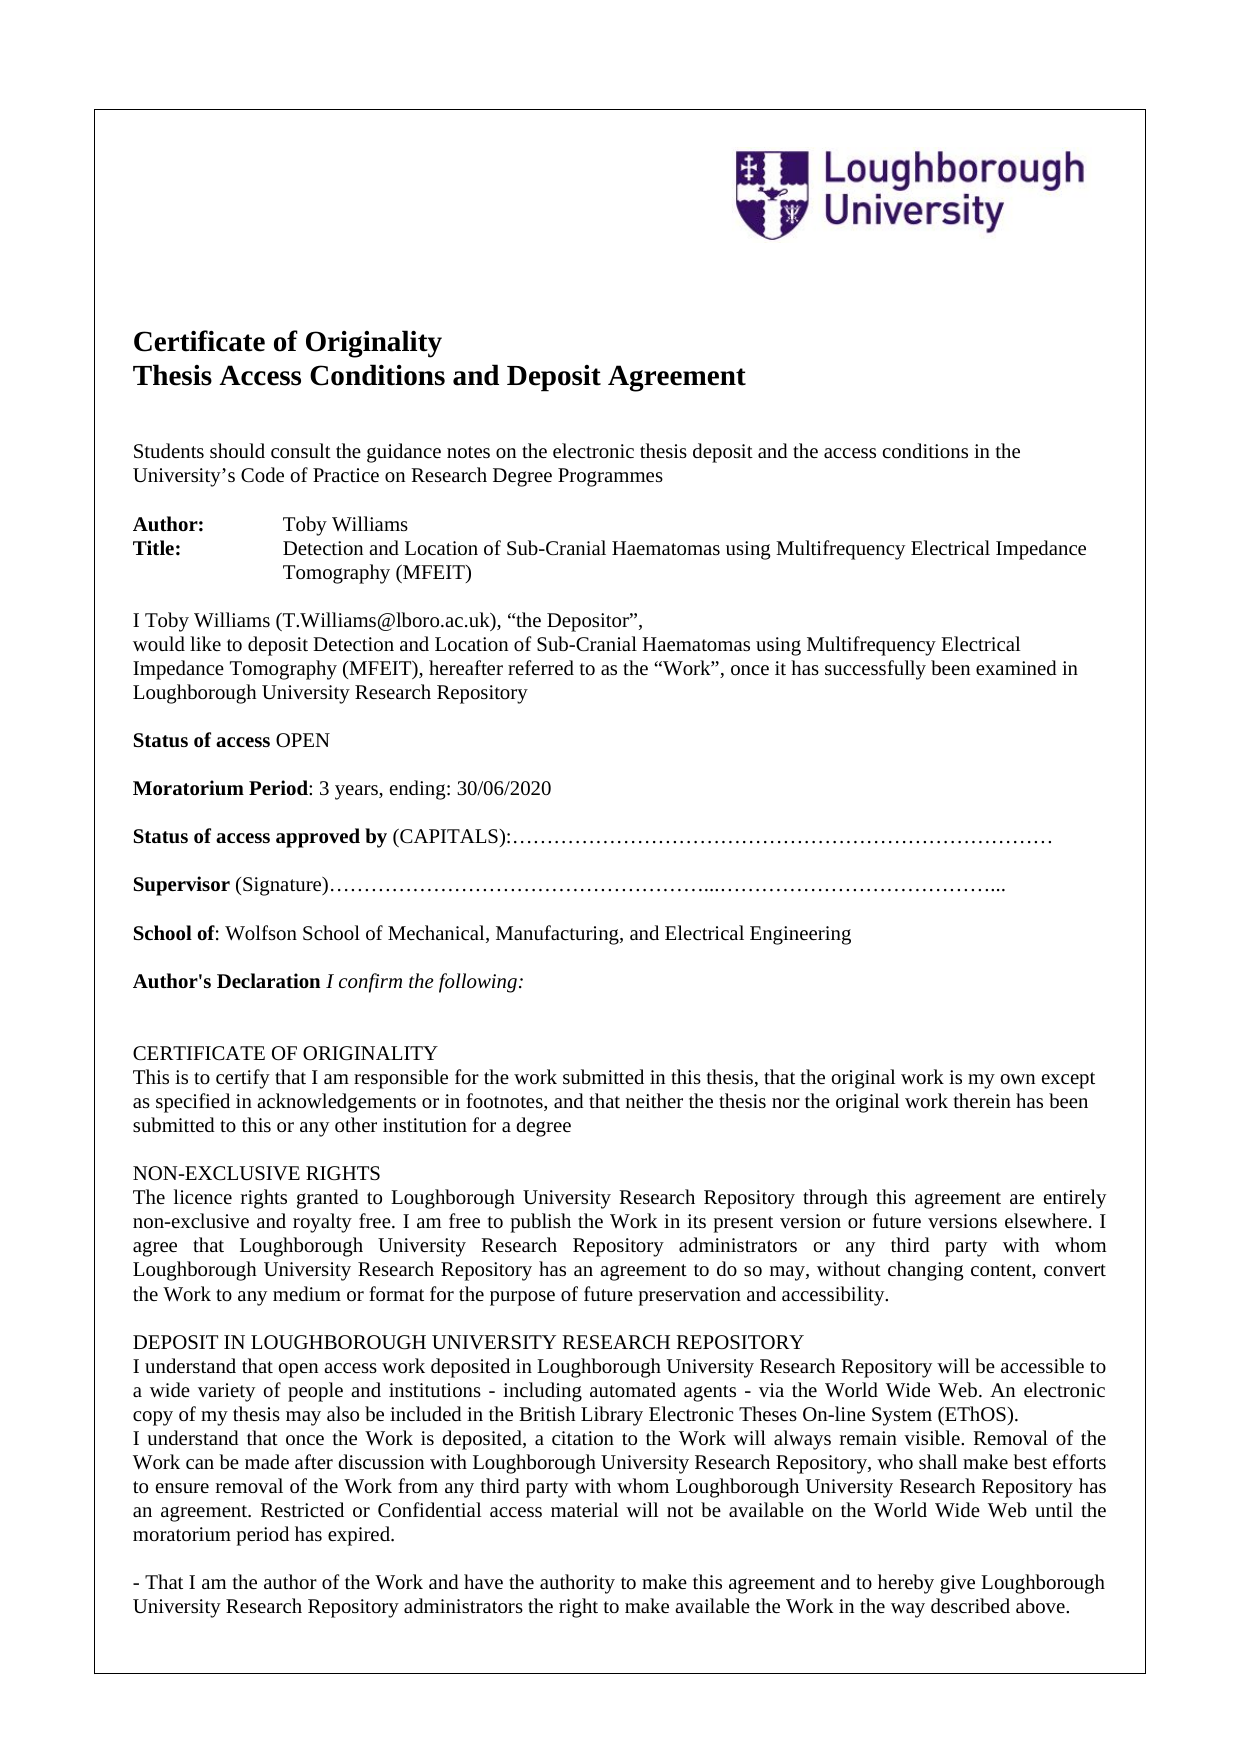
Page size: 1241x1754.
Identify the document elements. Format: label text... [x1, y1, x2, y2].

text Students should consult the guidance notes on the electronic thesis deposit and the access conditions in the University’s Code of Practice on Research Degree Programmes [133, 439, 1108, 487]
text Certificate of Originality [133, 324, 1108, 358]
text would like to deposit Detection and Location of Sub-Cranial Haematomas using Multifrequency Electrical Impedance Tomography (MFEIT), hereafter referred to as the “Work”, once it has successfully been examined in Loughborough University Research Repository [133, 632, 1108, 704]
text Status of access OPEN [133, 728, 1108, 752]
text Title: Detection and Location of Sub-Cranial Haematomas using Multifrequency Electrical Impedance Tomography (MFEIT) [133, 536, 1108, 584]
text I Toby Williams (T.Williams@lboro.ac.uk), “the Depositor”, [133, 608, 1108, 632]
text Author: Toby Williams [133, 511, 1108, 536]
text This is to certify that I am responsible for the work submitted in this thesis, that the original work is my own except as specified in acknowledgements or in footnotes, and that neither the thesis nor the original work therein has been submitted to this or any other institution for a degree [133, 1065, 1108, 1137]
text Status of access approved by (CAPITALS):…………………………………………………………………… [133, 824, 1108, 848]
text I understand that once the Work is deposited, a citation to the Work will always remain visible. Removal of the Work can be made after discussion with Loughborough University Research Repository, who shall make best efforts to ensure removal of the Work from any third party with whom Loughborough University Research Repository has an agreement. Restricted or Confidential access material will not be available on the World Wide Web until the moratorium period has expired. [133, 1426, 1108, 1546]
text The licence rights granted to Loughborough University Research Repository through this agreement are entirely non-exclusive and royalty free. I am free to publish the Work in its present version or future versions elsewhere. I agree that Loughborough University Research Repository administrators or any third party with whom Loughborough University Research Repository has an agreement to do so may, without changing content, convert the Work to any medium or format for the purpose of future preservation and accessibility. [133, 1185, 1108, 1306]
subtitle Thesis Access Conditions and Deposit Agreement [133, 358, 1108, 391]
text NON-EXCLUSIVE RIGHTS [133, 1161, 1108, 1185]
text Supervisor (Signature)………………………………………………...…………………………………... [133, 872, 1108, 896]
picture [731, 147, 1093, 243]
text Author's Declaration I confirm the following: [133, 969, 1108, 993]
text Moratorium Period: 3 years, ending: 30/06/2020 [133, 776, 1108, 800]
text DEPOSIT IN LOUGHBOROUGH UNIVERSITY RESEARCH REPOSITORY [133, 1329, 1108, 1354]
text CERTIFICATE OF ORIGINALITY [133, 1041, 1108, 1065]
text - That I am the author of the Work and have the authority to make this agreement and to hereby give Loughborough University Research Repository administrators the right to make available the Work in the way described above. [133, 1570, 1108, 1618]
text School of: Wolfson School of Mechanical, Manufacturing, and Electrical Engineering [133, 921, 1108, 944]
text I understand that open access work deposited in Loughborough University Research Repository will be accessible to a wide variety of people and institutions - including automated agents - via the World Wide Web. An electronic copy of my thesis may also be included in the British Library Electronic Theses On-line System (EThOS). [133, 1354, 1108, 1426]
